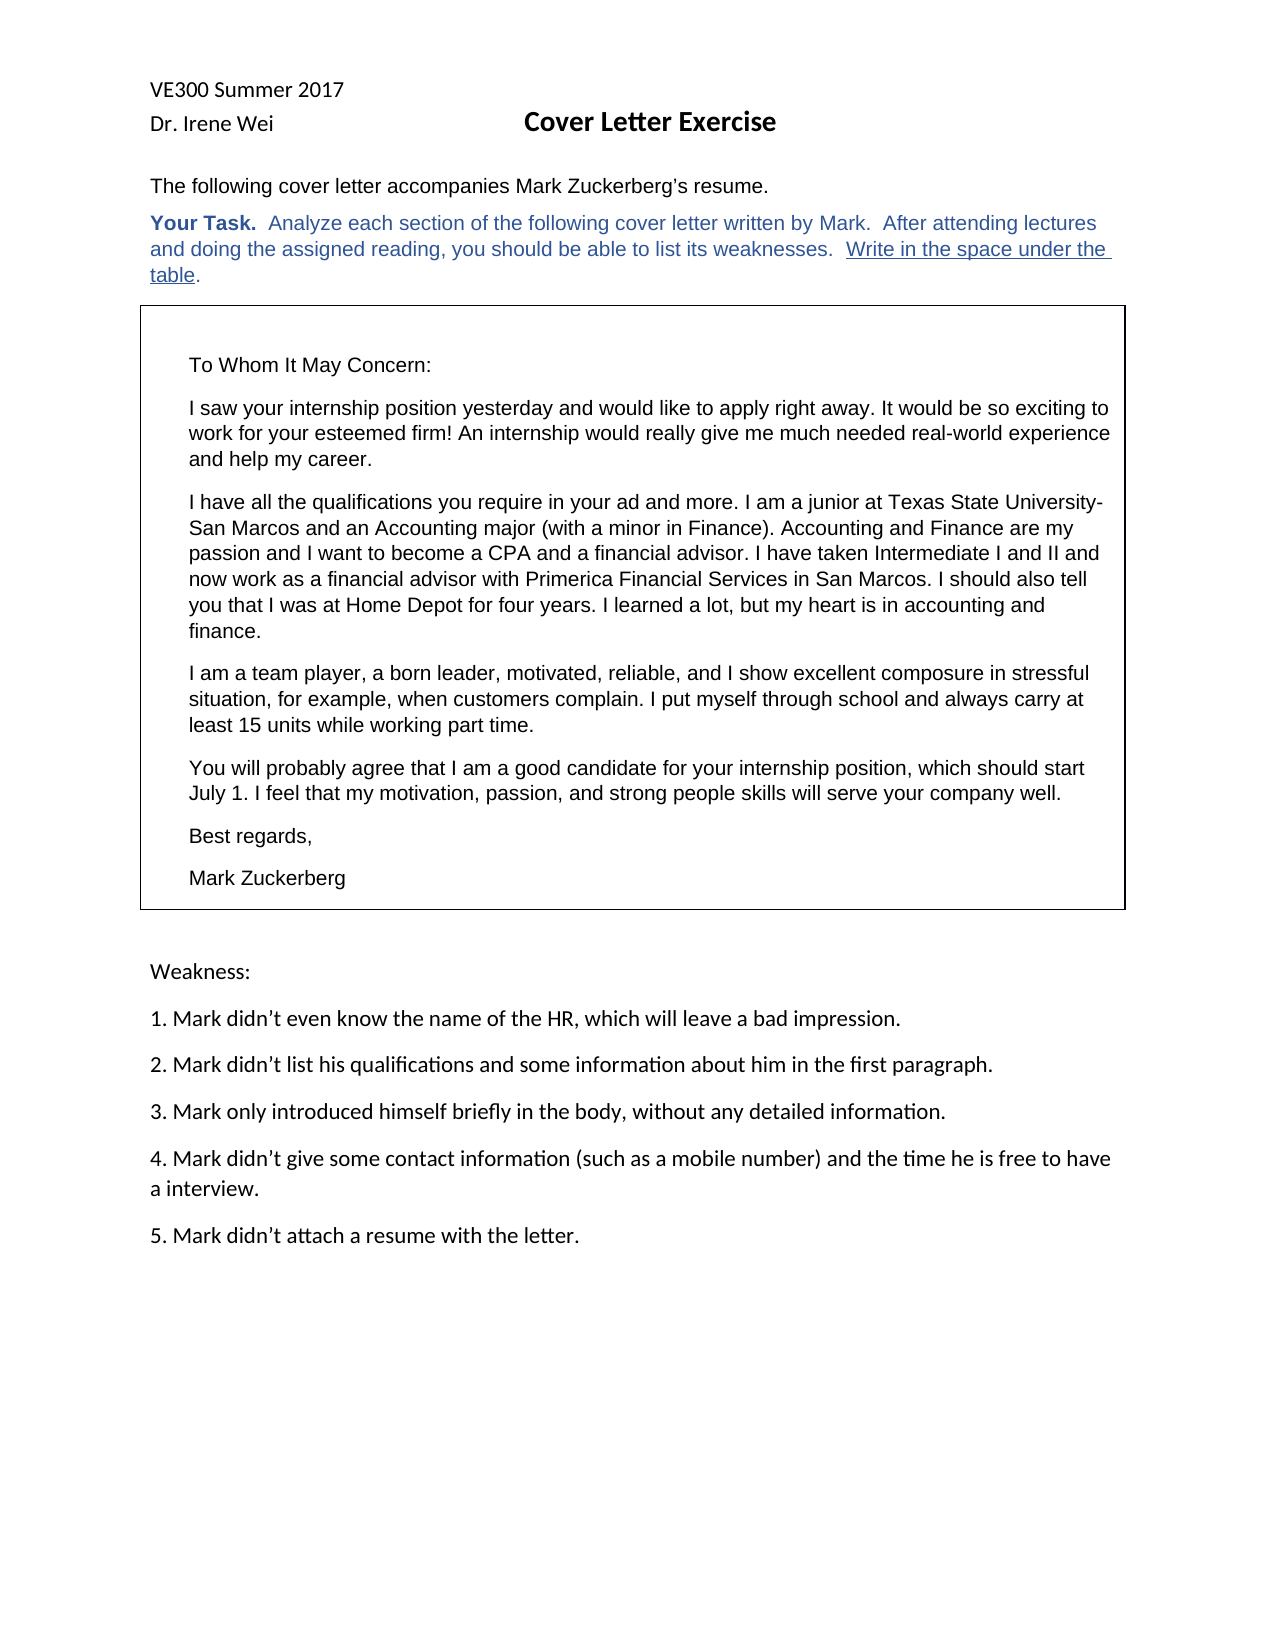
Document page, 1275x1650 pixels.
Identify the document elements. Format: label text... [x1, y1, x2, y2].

text 4. Mark didn’t give some contact information (such as a mobile number) and the time he is free to have a interview. [150, 1144, 1125, 1202]
table_header To Whom It May Concern: I saw your internship position yesterday and would like to apply right away. It would be so exciting to work for your esteemed firm! An internship would really give me much needed real-world experience and help my career. I have all the qualifications you require in your ad and more. I am a junior at Texas State University-San Marcos and an Accounting major (with a minor in Finance). Accounting and Finance are my passion and I want to become a CPA and a financial advisor. I have taken Intermediate I and II and now work as a financial advisor with Primerica Financial Services in San Marcos. I should also tell you that I was at Home Depot for four years. I learned a lot, but my heart is in accounting and finance. I am a team player, a born leader, motivated, reliable, and I show excellent composure in stressful situation, for example, when customers complain. I put myself through school and always carry at least 15 units while working part time. You will probably agree that I am a good candidate for your internship position, which should start July 1. I feel that my motivation, passion, and strong people skills will serve your company well. Best regards, Mark Zuckerberg [141, 306, 1124, 909]
text 2. Mark didn’t list his qualifications and some information about him in the first paragraph. [150, 1051, 1125, 1078]
text 1. Mark didn’t even know the name of the HR, which will leave a bad impression. [150, 1004, 1125, 1032]
text Your Task. Analyze each section of the following cover letter written by Mark. After attending lectures and doing the assigned reading, you should be able to list its weaknesses. Write in the space under the table. [150, 211, 1125, 286]
text Weakness: [150, 957, 1125, 985]
text 3. Mark only introduced himself briefly in the body, without any detailed information. [150, 1097, 1125, 1125]
text 5. Mark didn’t attach a resume with the letter. [150, 1221, 1125, 1249]
text The following cover letter accompanies Mark Zuckerberg’s resume. [150, 174, 1125, 198]
